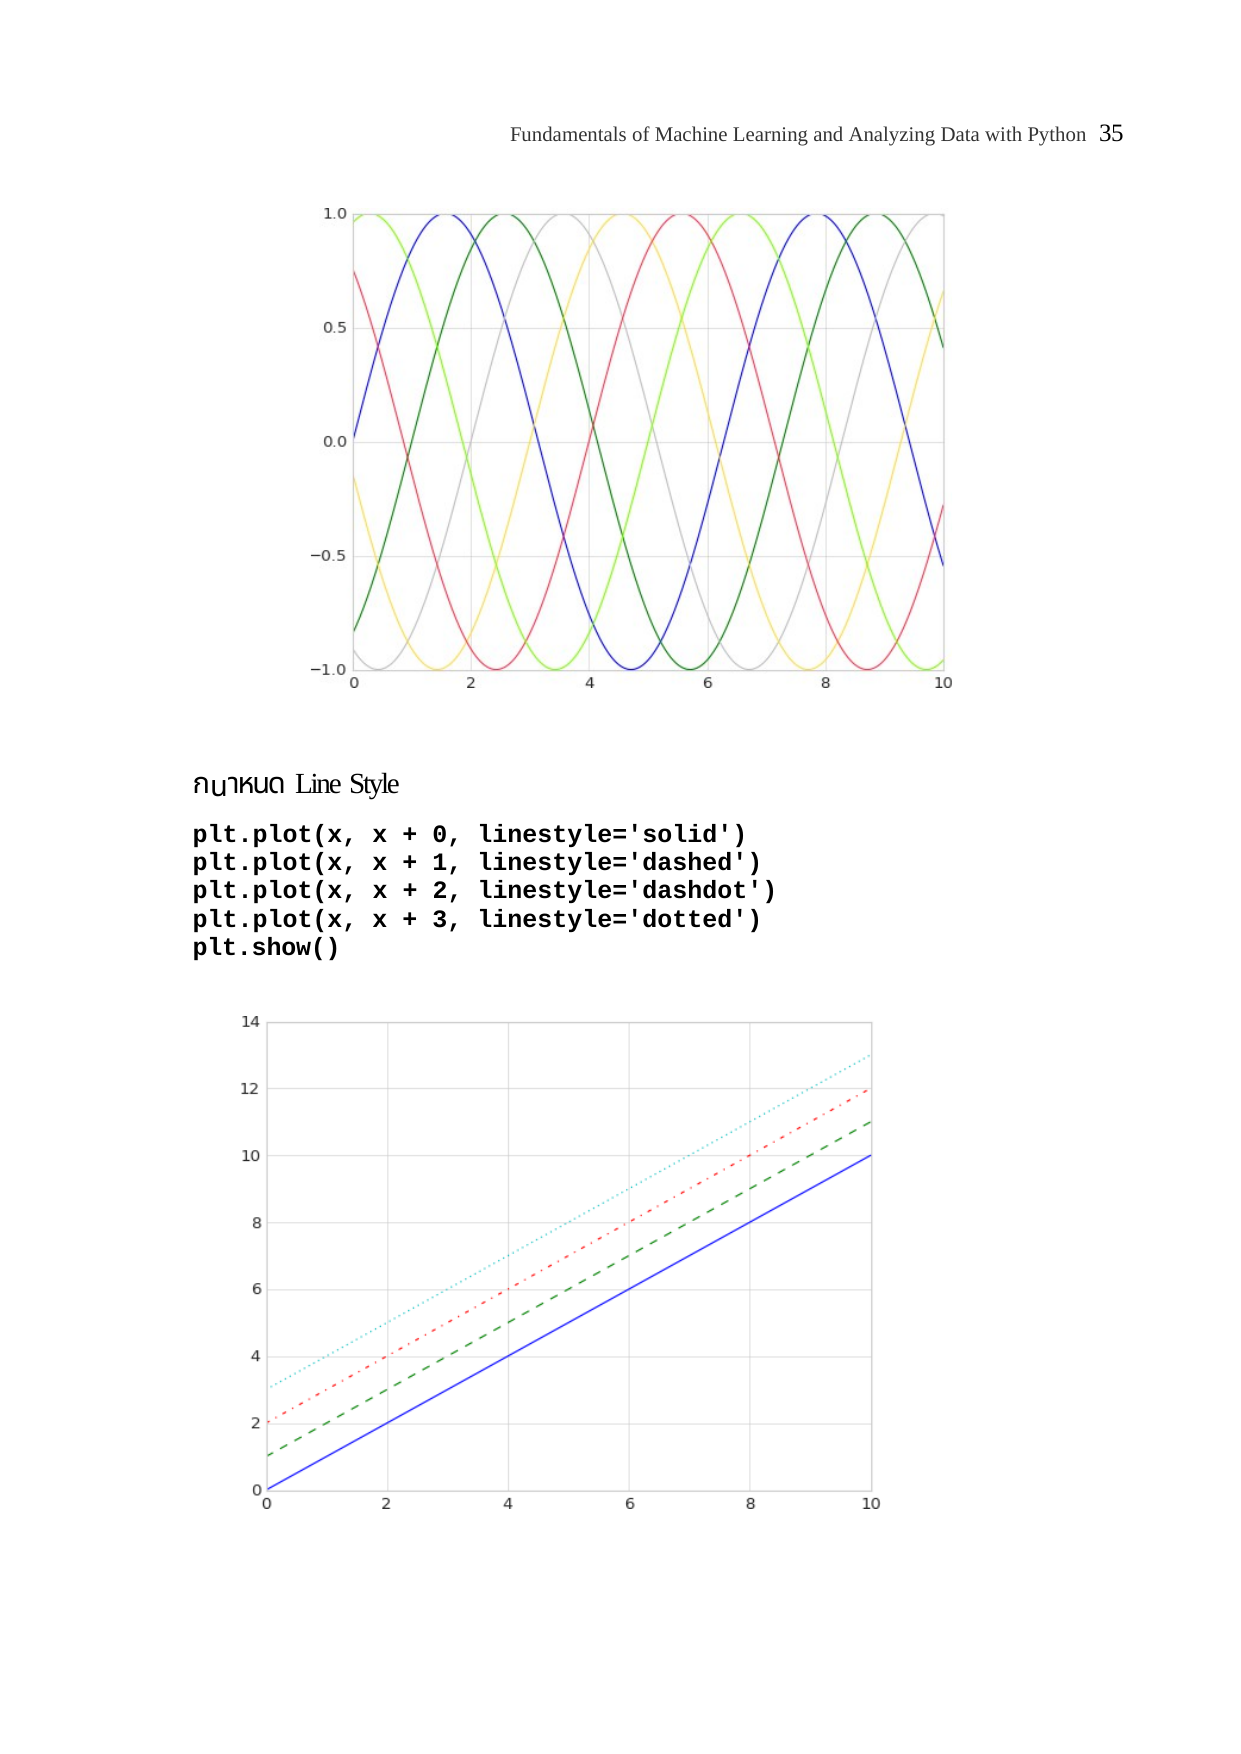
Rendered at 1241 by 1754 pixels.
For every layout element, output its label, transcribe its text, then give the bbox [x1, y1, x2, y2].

text plt.plot(x, x + 0, linestyle='solid') plt.plot(x, x + 1, linestyle='dashed') plt.plot(x, x + 2, linestyle='dashdot') plt.plot(x, x + 3, linestyle='dotted') plt.show() [192, 821, 871, 963]
picture [310, 208, 953, 688]
picture [241, 1016, 881, 1509]
text กนาหนด Line Style [192, 766, 1240, 804]
